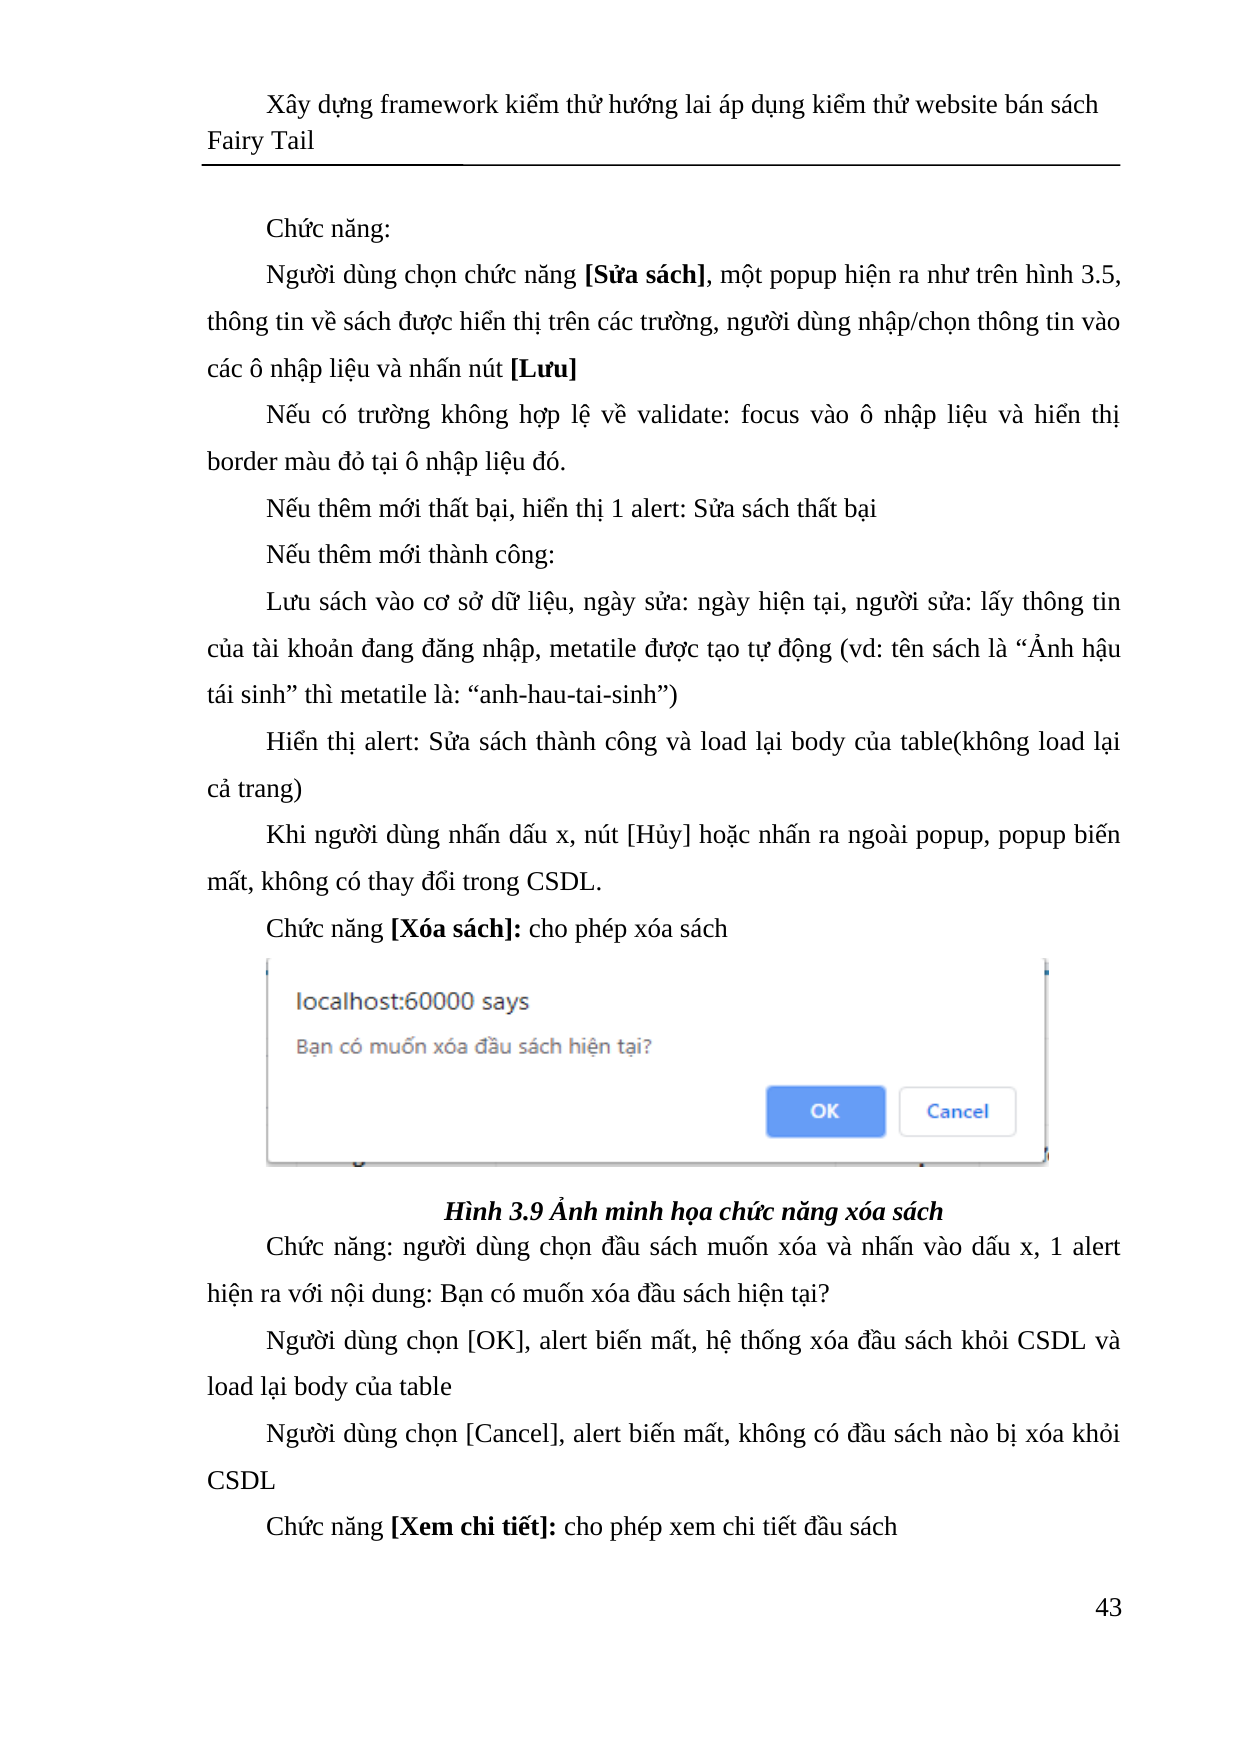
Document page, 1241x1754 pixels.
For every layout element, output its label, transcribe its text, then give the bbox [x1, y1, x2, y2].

text Khi người dùng nhấn dấu x, nút [Hủy] hoặc nhấn ra ngoài popup, popup biến mất, không có thay đổi trong CSDL. [207, 819, 1122, 896]
text Nếu thêm mới thành công: [207, 539, 1122, 570]
text Chức năng: người dùng chọn đầu sách muốn xóa và nhấn vào dấu x, 1 alert hiện ra với nội dung: Bạn có muốn xóa đầu sách hiện tại? [207, 1230, 1122, 1308]
text Chức năng: [207, 212, 1122, 243]
text Người dùng chọn [OK], alert biến mất, hệ thống xóa đầu sách khỏi CSDL và load lại body của table [207, 1324, 1122, 1402]
text Người dùng chọn [Cancel], alert biến mất, không có đầu sách nào bị xóa khỏi CSDL [207, 1417, 1122, 1495]
text Hiển thị alert: Sửa sách thành công và load lại body của table(không load lại cả trang) [207, 725, 1122, 803]
text Lưu sách vào cơ sở dữ liệu, ngày sửa: ngày hiện tại, người sửa: lấy thông tin của tài khoản đang đăng nhập, metatile được tạo tự động (vd: tên sách là “Ảnh hậu tái sinh” thì metatile là: “anh-hau-tai-sinh”) [207, 585, 1122, 710]
picture [265, 958, 1049, 1167]
text Hình 3.9 Ảnh minh họa chức năng xóa sách [207, 1195, 1122, 1226]
text Nếu có trường không hợp lệ về validate: focus vào ô nhập liệu và hiển thị border màu đỏ tại ô nhập liệu đó. [207, 399, 1122, 476]
text Nếu thêm mới thất bại, hiển thị 1 alert: Sửa sách thất bại [207, 492, 1122, 523]
text Chức năng [Xem chi tiết]: cho phép xem chi tiết đầu sách [207, 1510, 1122, 1542]
text Người dùng chọn chức năng [Sửa sách], một popup hiện ra như trên hình 3.5, thông tin về sách được hiển thị trên các trường, người dùng nhập/chọn thông tin vào các ô nhập liệu và nhấn nút [Lưu] [207, 259, 1122, 383]
text Chức năng [Xóa sách]: cho phép xóa sách [207, 912, 1122, 943]
